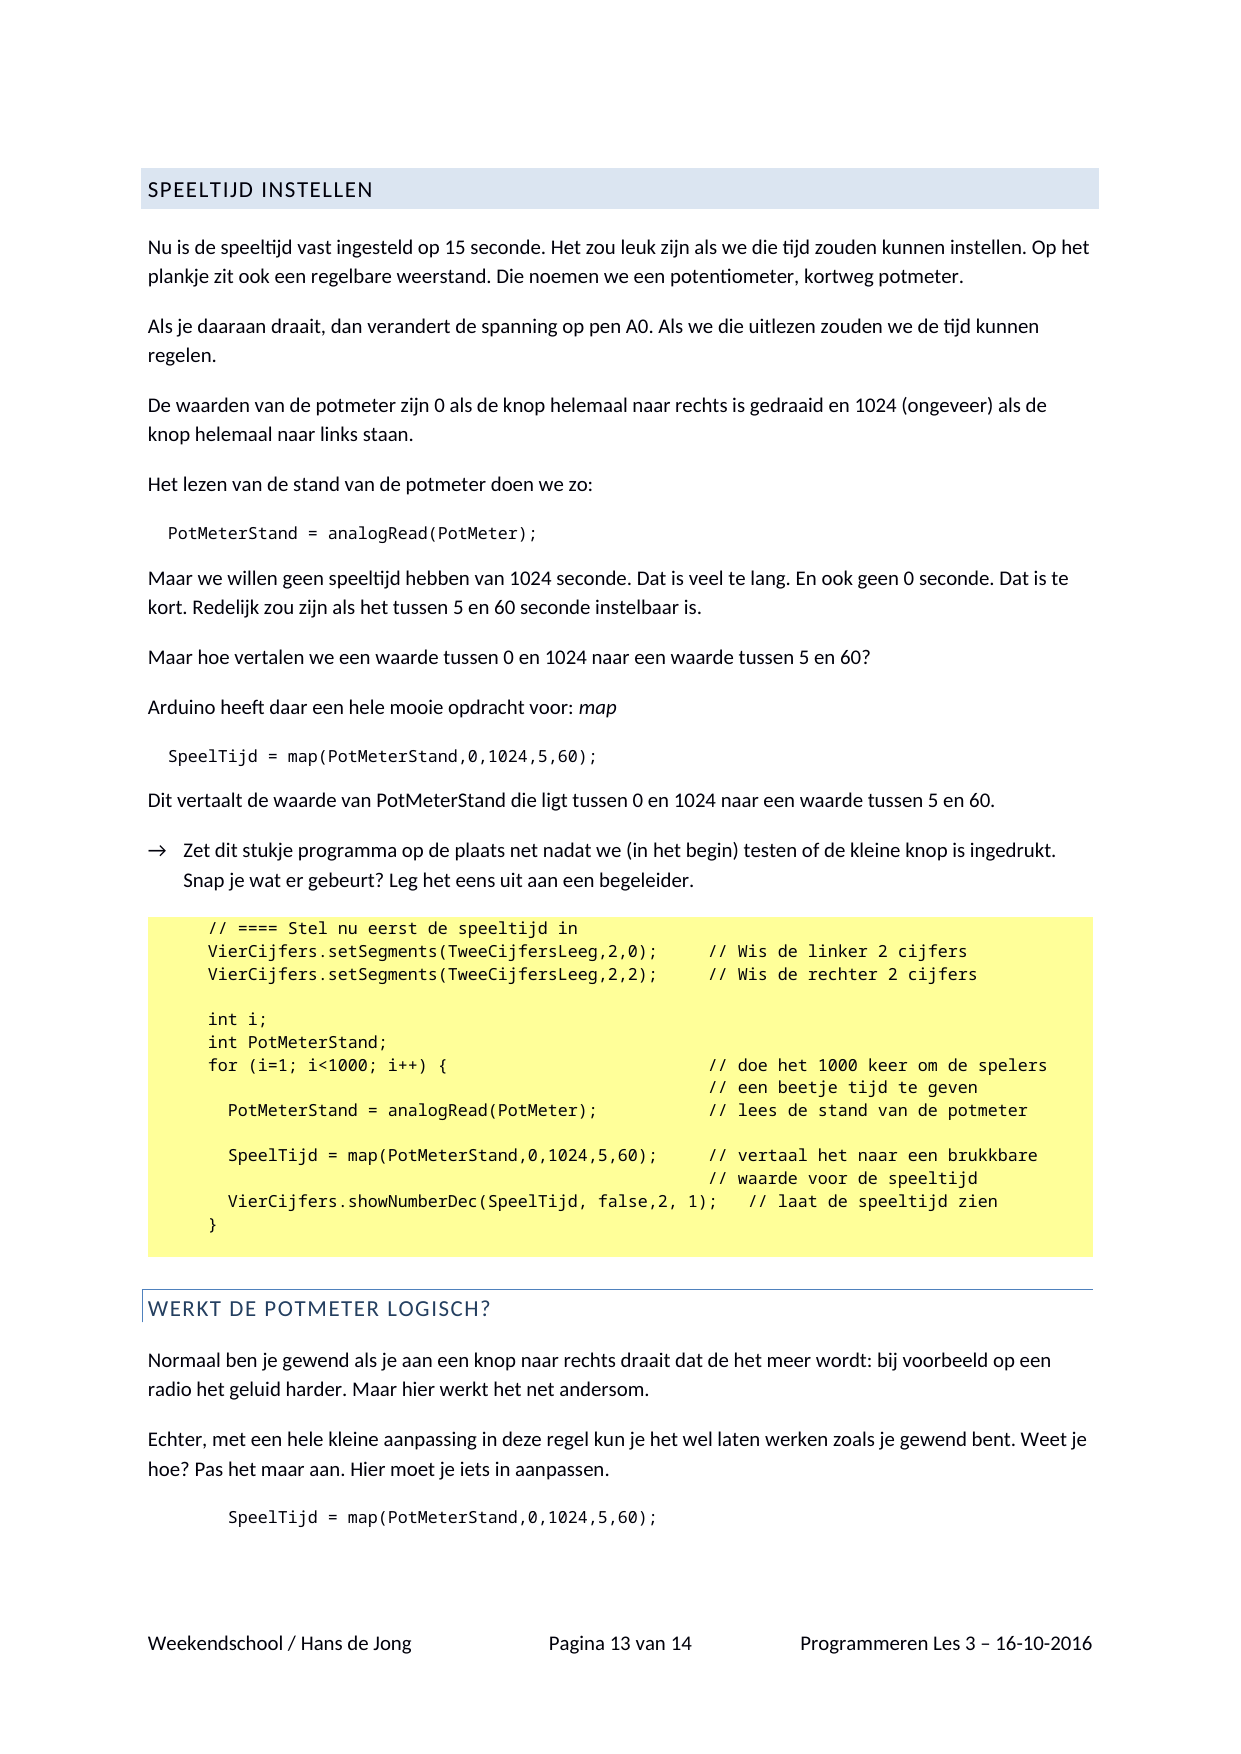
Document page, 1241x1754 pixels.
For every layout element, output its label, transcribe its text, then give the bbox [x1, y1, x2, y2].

text De waarden van de potmeter zijn 0 als de knop helemaal naar rechts is gedraaid en 1024 (ongeveer) als de knop helemaal naar links staan. [148, 392, 1093, 447]
text Nu is de speeltijd vast ingesteld op 15 seconde. Het zou leuk zijn als we die tijd zouden kunnen instellen. Op het plankje zit ook een regelbare weerstand. Die noemen we een potentiometer, kortweg potmeter. [148, 234, 1093, 288]
text Normaal ben je gewend als je aan een knop naar rechts draait dat de het meer wordt: bij voorbeeld op een radio het geluid harder. Maar hier werkt het net andersom. [148, 1347, 1093, 1402]
text // ==== Stel nu eerst de speeltijd in [148, 917, 1093, 939]
text Het lezen van de stand van de potmeter doen we zo: [148, 471, 1093, 497]
text SpeelTijd = map(PotMeterStand,0,1024,5,60); [148, 1506, 1093, 1528]
text // waarde voor de speeltijd [148, 1167, 1093, 1189]
text Echter, met een hele kleine aanpassing in deze regel kun je het wel laten werken zoals je gewend bent. Weet je hoe? Pas het maar aan. Hier moet je iets in aanpassen. [148, 1427, 1093, 1481]
text PotMeterStand = analogRead(PotMeter); // lees de stand van de potmeter [148, 1098, 1093, 1121]
text → Zet dit stukje programma op de plaats net nadat we (in het begin) testen of de kleine knop is ingedrukt. Snap je wat er gebeurt? Leg het eens uit aan een begeleider. [148, 838, 1093, 892]
text } [148, 1212, 1093, 1235]
text Arduino heeft daar een hele mooie opdracht voor: map [148, 694, 1093, 719]
subtitle Speeltijd instellen [148, 175, 1093, 203]
text Als je daaraan draait, dan verandert de spanning op pen A0. Als we die uitlezen zouden we de tijd kunnen regelen. [148, 313, 1093, 368]
text // een beetje tijd te geven [148, 1076, 1093, 1098]
text Maar hoe vertalen we een waarde tussen 0 en 1024 naar een waarde tussen 5 en 60? [148, 644, 1093, 669]
text int PotMeterStand; [148, 1030, 1093, 1053]
subtitle Werkt de potmeter logisch? [143, 1290, 1093, 1322]
text VierCijfers.showNumberDec(SpeelTijd, false,2, 1); // laat de speeltijd zien [148, 1189, 1093, 1212]
text Maar we willen geen speeltijd hebben van 1024 seconde. Dat is veel te lang. En ook geen 0 seconde. Dat is te kort. Redelijk zou zijn als het tussen 5 en 60 seconde instelbaar is. [148, 565, 1093, 619]
text int i; [148, 1008, 1093, 1030]
text VierCijfers.setSegments(TweeCijfersLeeg,2,2); // Wis de rechter 2 cijfers [148, 962, 1093, 985]
text SpeelTijd = map(PotMeterStand,0,1024,5,60); // vertaal het naar een brukkbare [148, 1144, 1093, 1167]
text SpeelTijd = map(PotMeterStand,0,1024,5,60); [148, 744, 1093, 767]
text for (i=1; i<1000; i++) { // doe het 1000 keer om de spelers [148, 1053, 1093, 1076]
text VierCijfers.setSegments(TweeCijfersLeeg,2,0); // Wis de linker 2 cijfers [148, 939, 1093, 962]
text PotMeterStand = analogRead(PotMeter); [148, 521, 1093, 544]
text Dit vertaalt de waarde van PotMeterStand die ligt tussen 0 en 1024 naar een waarde tussen 5 en 60. [148, 788, 1093, 813]
